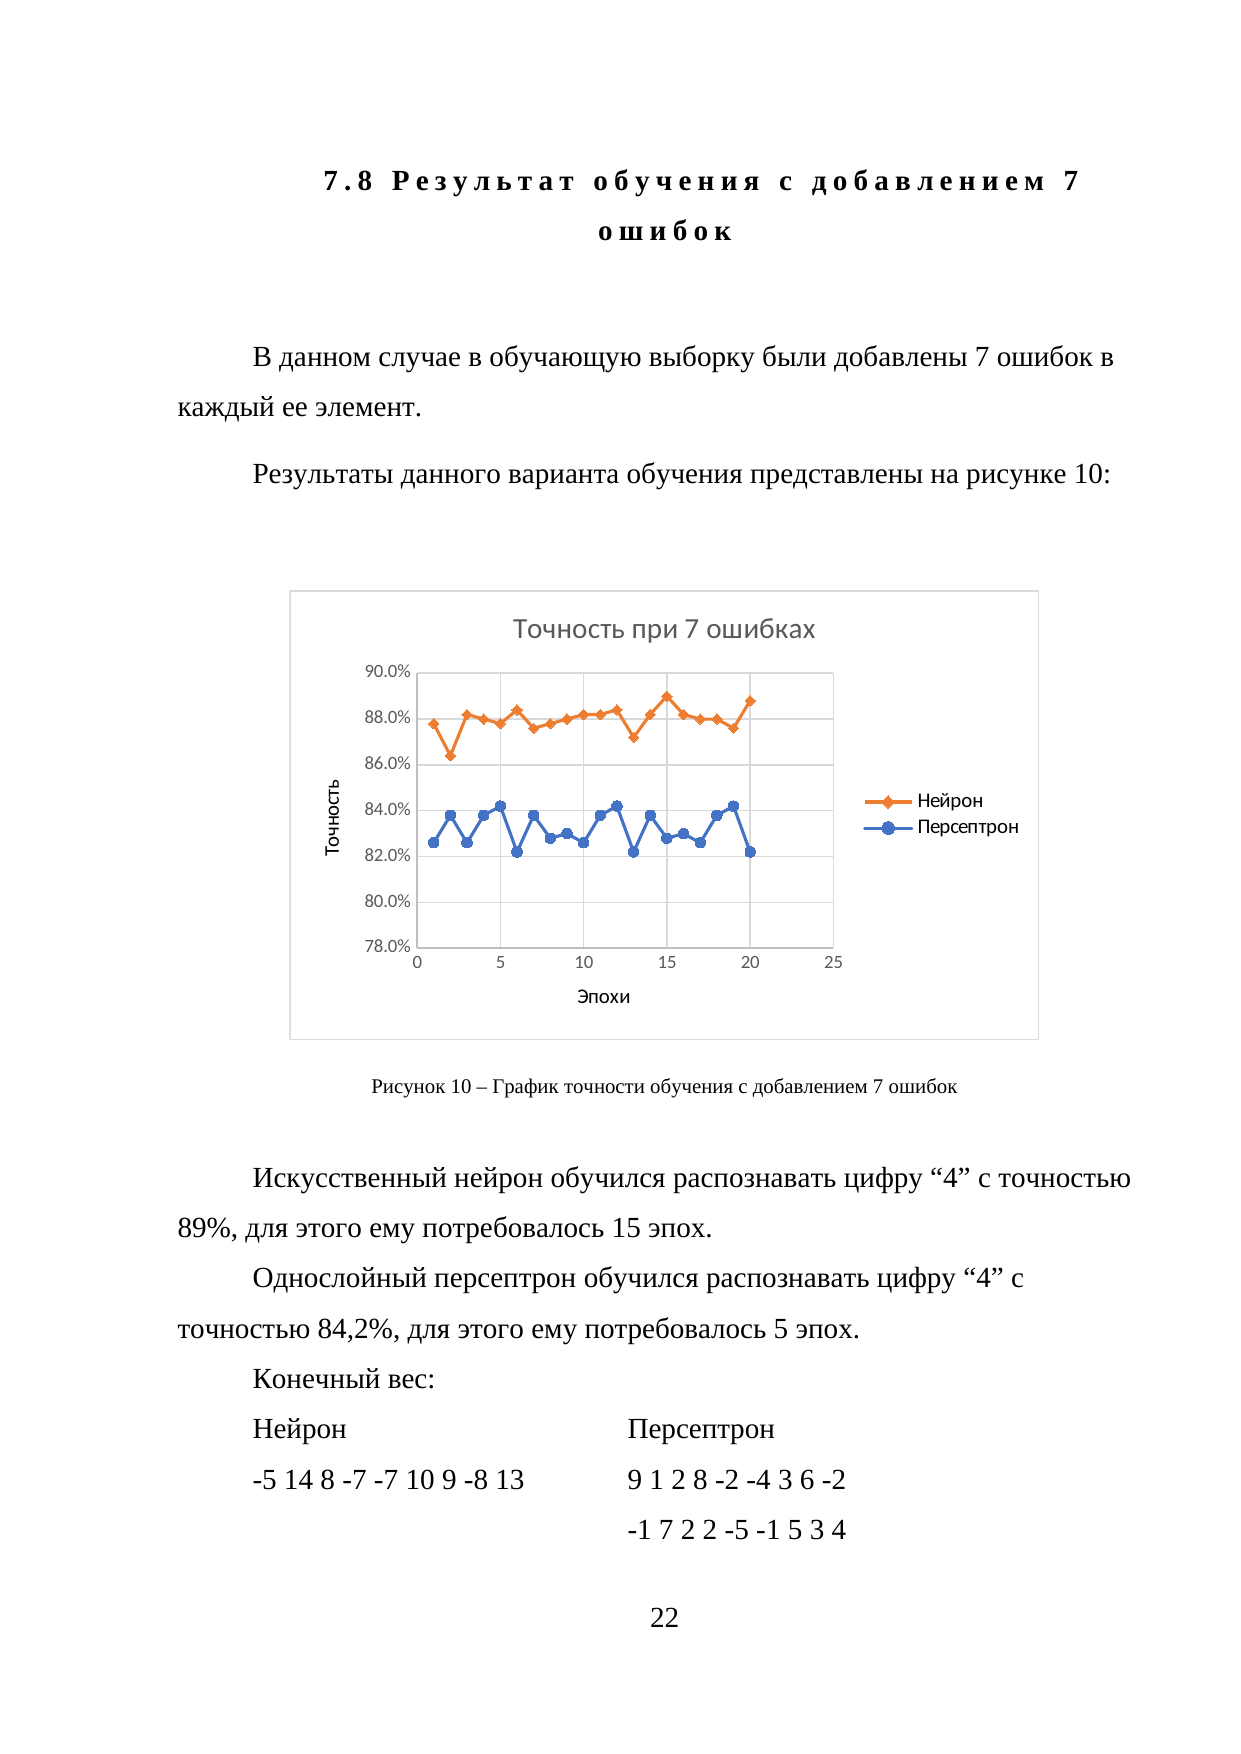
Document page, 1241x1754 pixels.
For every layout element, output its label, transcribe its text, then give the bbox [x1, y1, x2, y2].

text Искусственный нейрон обучился распознавать цифру “4” с точностью 89%, для этого ему потребовалось 15 эпох. [177, 1160, 1152, 1244]
text 7.8 Результат обучения с добавлением 7 ошибок [177, 163, 1152, 247]
text Рисунок 10 – График точности обучения с добавлением 7 ошибок [177, 1073, 1152, 1098]
text -1 7 2 2 -5 -1 5 3 4 [627, 1512, 1152, 1546]
text Результаты данного варианта обучения представлены на рисунке 10: [177, 456, 1152, 490]
text Нейрон Персептрон [177, 1411, 1152, 1445]
text -5 14 8 -7 -7 10 9 -8 13 9 1 2 8 -2 -4 3 6 -2 [177, 1462, 1152, 1495]
text Конечный вес: [177, 1361, 1152, 1395]
text Однослойный персептрон обучился распознавать цифру “4” с точностью 84,2%, для этого ему потребовалось 5 эпох. [177, 1261, 1152, 1344]
text В данном случае в обучающую выборку были добавлены 7 ошибок в каждый ее элемент. [177, 339, 1152, 423]
